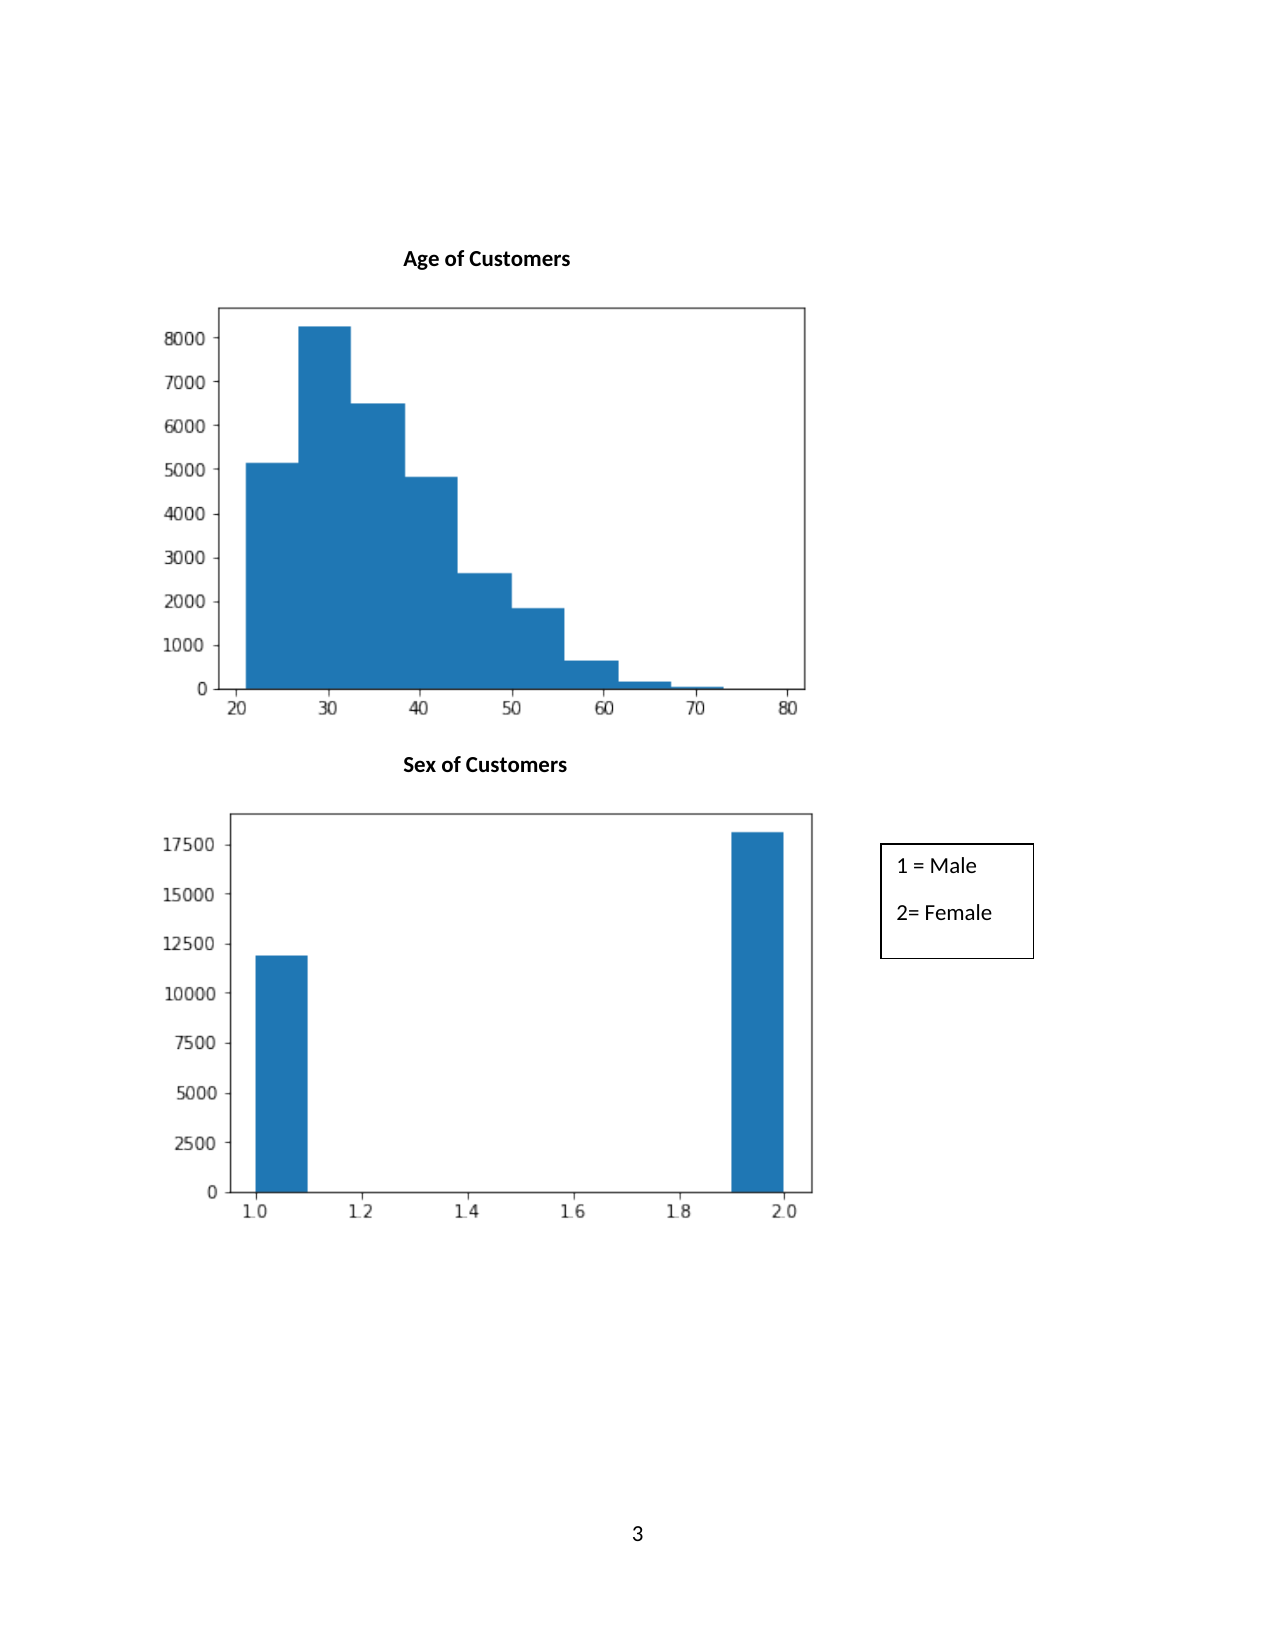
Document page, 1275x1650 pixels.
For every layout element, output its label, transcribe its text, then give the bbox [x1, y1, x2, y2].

text Sex of Customers [150, 750, 1125, 778]
picture [150, 290, 822, 731]
text Age of Customers [150, 244, 1125, 272]
picture [150, 796, 829, 1234]
